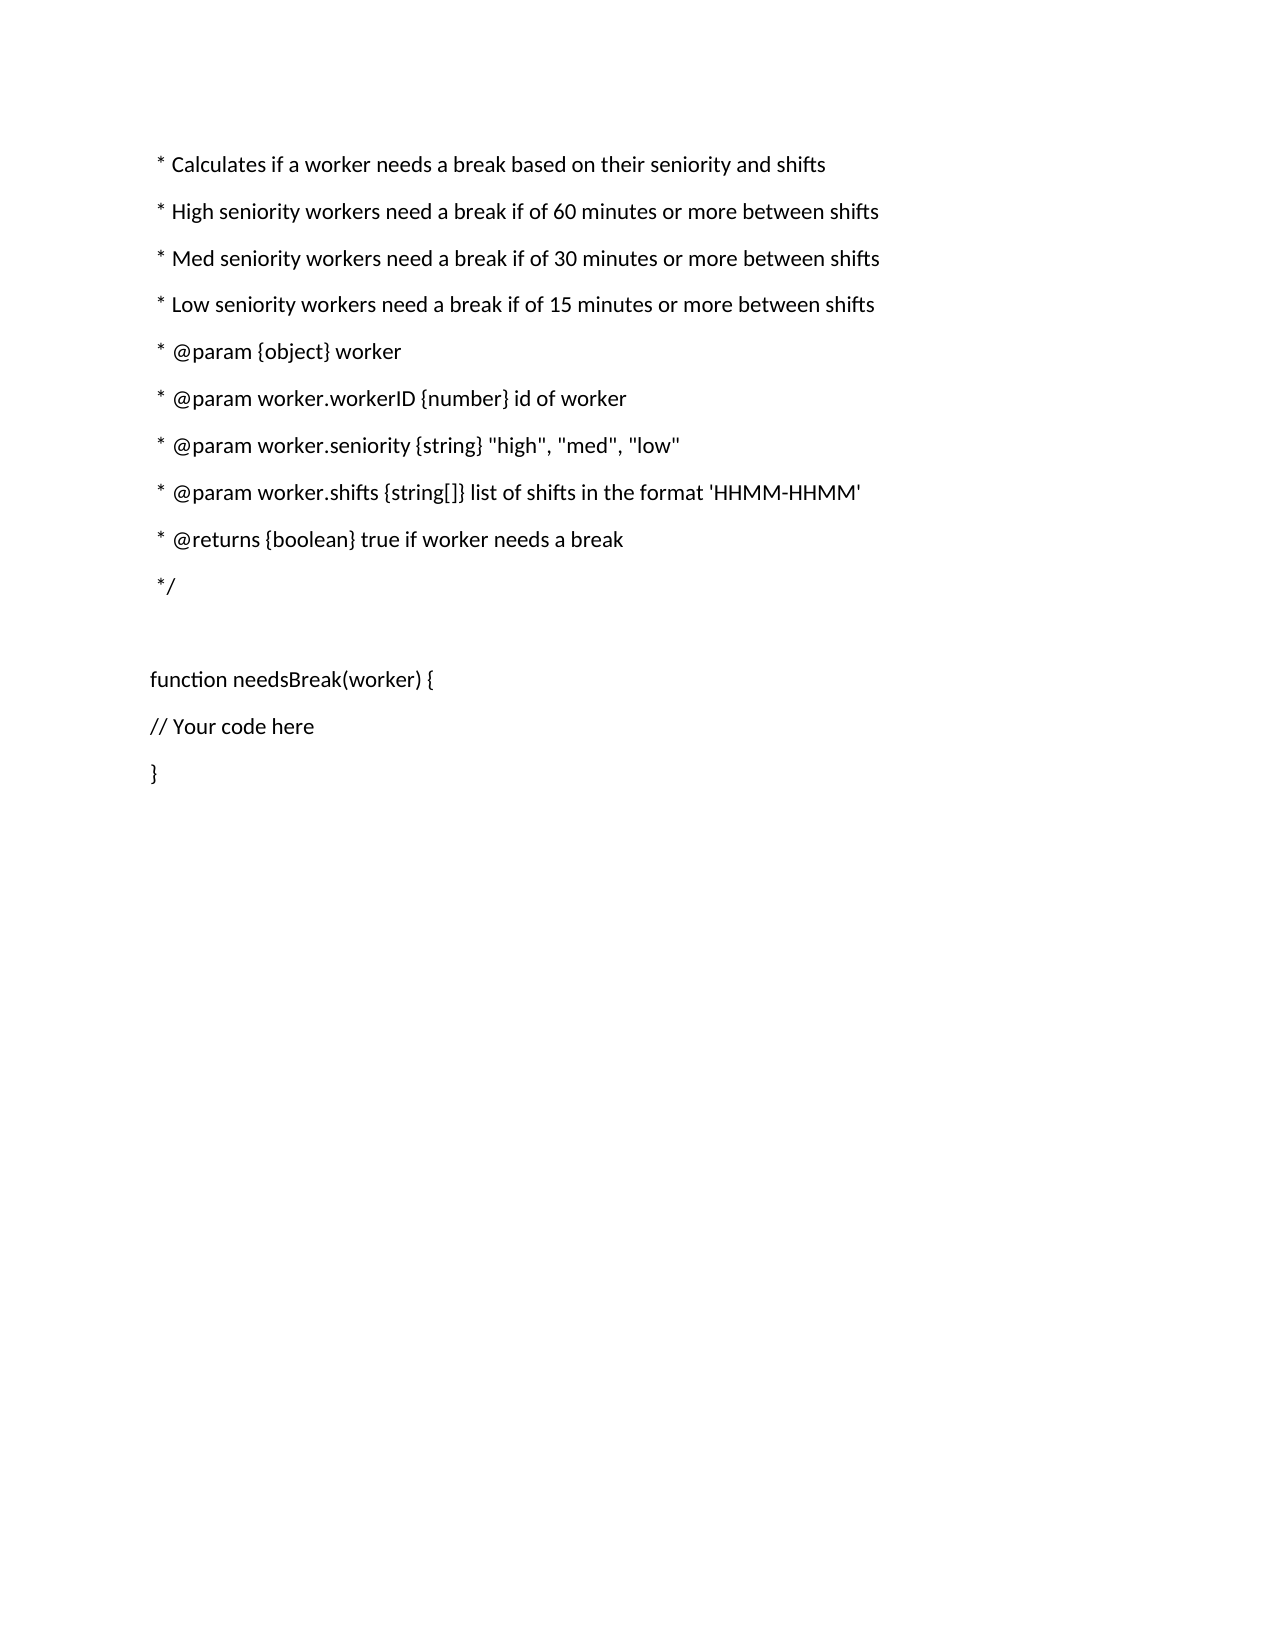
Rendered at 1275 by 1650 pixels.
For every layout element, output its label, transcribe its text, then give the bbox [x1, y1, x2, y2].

text } [150, 759, 1125, 787]
text * @param worker.workerID {number} id of worker [150, 384, 1125, 412]
text * Med seniority workers need a break if of 30 minutes or more between shifts [150, 244, 1125, 272]
text * @returns {boolean} true if worker needs a break [150, 525, 1125, 553]
text * @param worker.shifts {string[]} list of shifts in the format 'HHMM-HHMM' [150, 478, 1125, 506]
text * High seniority workers need a break if of 60 minutes or more between shifts [150, 197, 1125, 225]
text * Low seniority workers need a break if of 15 minutes or more between shifts [150, 291, 1125, 319]
text */ [150, 572, 1125, 600]
text * @param worker.seniority {string} "high", "med", "low" [150, 431, 1125, 459]
text function needsBreak(worker) { [150, 666, 1125, 694]
text // Your code here [150, 712, 1125, 741]
text * Calculates if a worker needs a break based on their seniority and shifts [150, 150, 1125, 178]
text * @param {object} worker [150, 337, 1125, 366]
